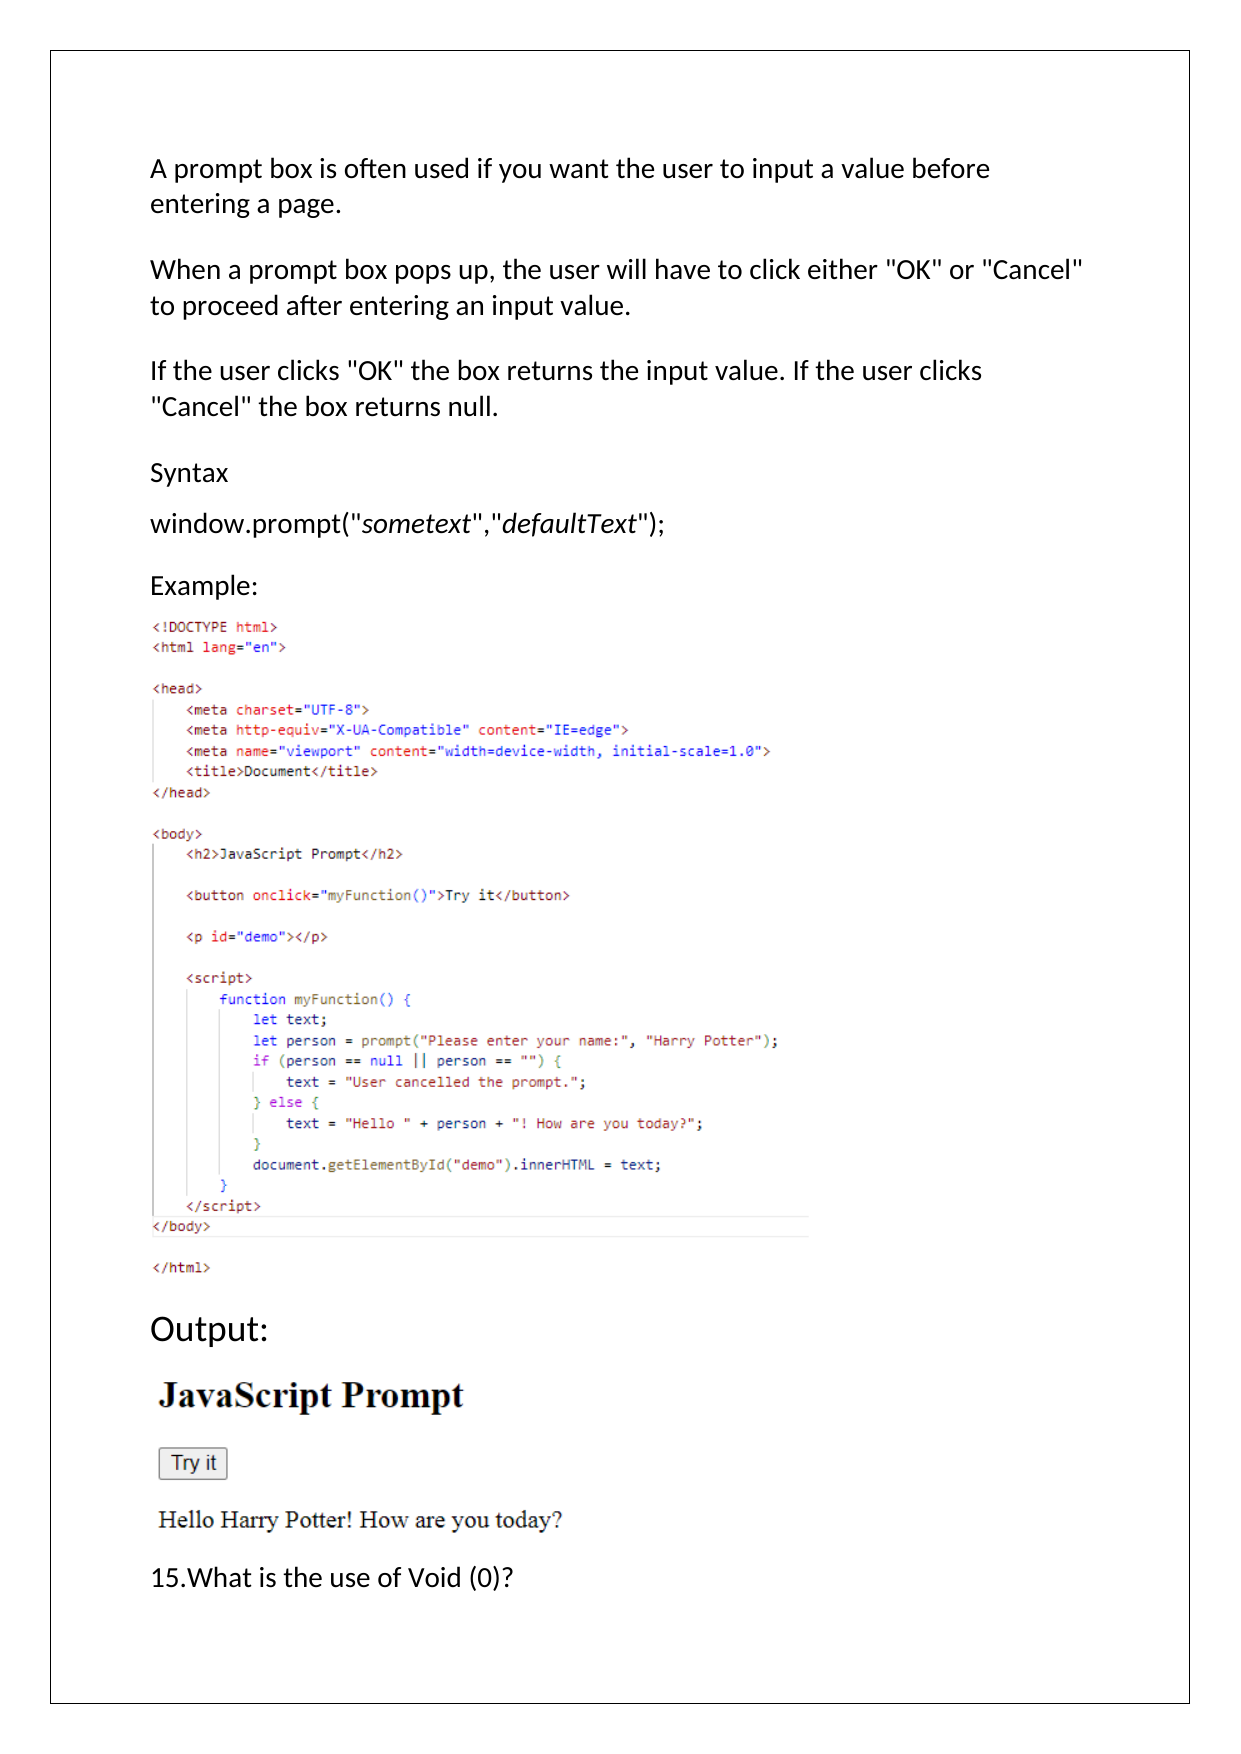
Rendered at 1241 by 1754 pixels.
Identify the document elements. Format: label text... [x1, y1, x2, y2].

picture [150, 1366, 570, 1544]
subtitle Syntax [150, 454, 1090, 489]
picture [150, 618, 809, 1290]
text A prompt box is often used if you want the user to input a value before entering a page. [150, 150, 1090, 221]
text 15.What is the use of Void (0)? [150, 1559, 1090, 1595]
text When a prompt box pops up, the user will have to click either "OK" or "Cancel" to proceed after entering an input value. [150, 251, 1090, 322]
text If the user clicks "OK" the box returns the input value. If the user clicks "Cancel" the box returns null. [150, 352, 1090, 424]
text window.prompt("sometext","defaultText"); [150, 505, 1090, 541]
text Example: [150, 567, 1090, 602]
text Output: [150, 1305, 1090, 1351]
